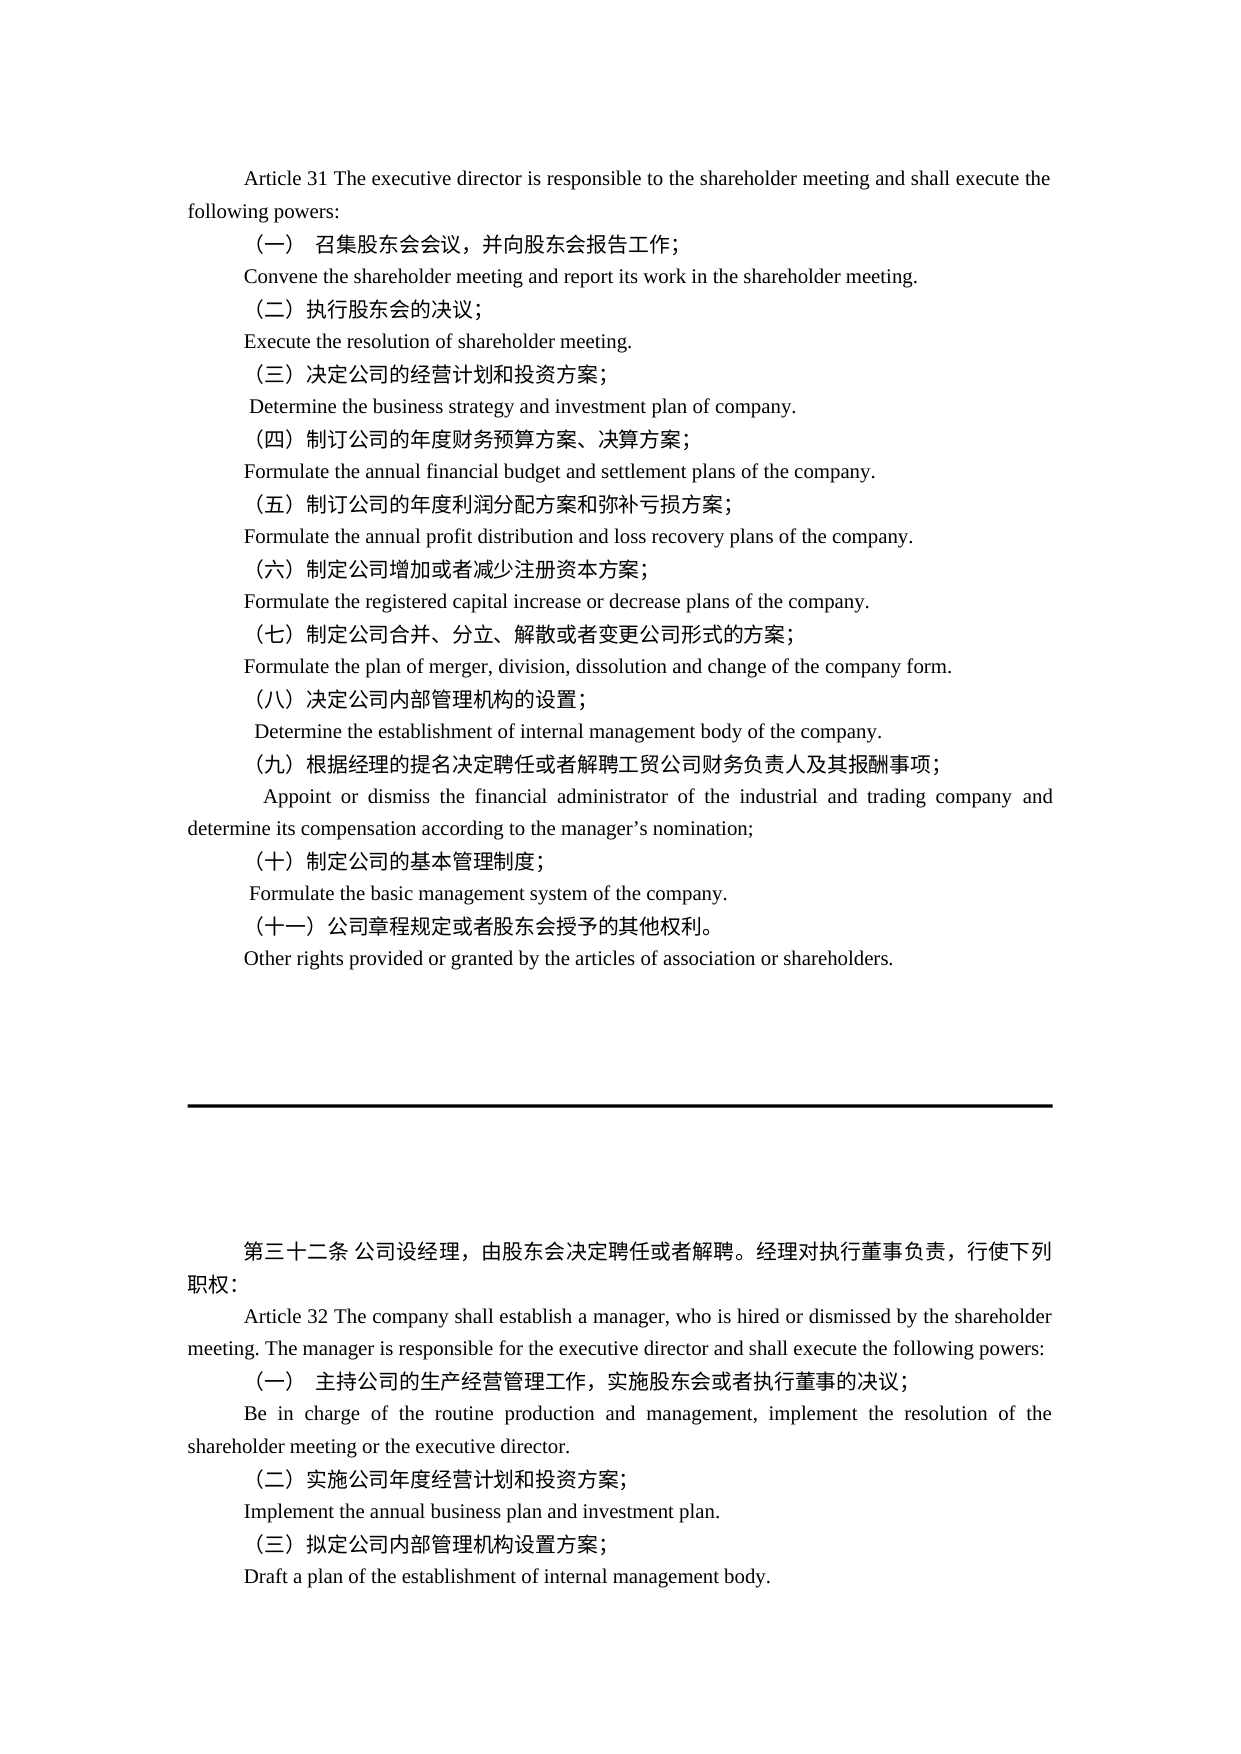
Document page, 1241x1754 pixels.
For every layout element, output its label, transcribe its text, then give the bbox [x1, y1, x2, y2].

text Article 31 The executive director is responsible to the shareholder meeting and shall execute the following powers: [187, 162, 1053, 227]
text Other rights provided or granted by the articles of association or shareholders. [187, 942, 1053, 974]
text Implement the annual business plan and investment plan. [187, 1494, 1053, 1527]
text （二）执行股东会的决议； [187, 292, 1053, 324]
text Execute the resolution of shareholder meeting. [187, 324, 1053, 357]
text Draft a plan of the establishment of internal management body. [187, 1559, 1053, 1592]
text Determine the business strategy and investment plan of company. [187, 389, 1053, 422]
text （五）制订公司的年度利润分配方案和弥补亏损方案； [187, 487, 1053, 519]
text （七）制定公司合并、分立、解散或者变更公司形式的方案； [187, 617, 1053, 649]
text Formulate the registered capital increase or decrease plans of the company. [187, 584, 1053, 617]
text Determine the establishment of internal management body of the company. [187, 714, 1053, 747]
text Formulate the plan of merger, division, dissolution and change of the company form. [187, 649, 1053, 682]
text （九）根据经理的提名决定聘任或者解聘工贸公司财务负责人及其报酬事项； [187, 747, 1053, 779]
text （一） 召集股东会会议，并向股东会报告工作； [187, 227, 1053, 259]
text Article 32 The company shall establish a manager, who is hired or dismissed by the shareholder meeting. The manager is responsible for the executive director and shall execute the following powers: [187, 1299, 1053, 1364]
text Be in charge of the routine production and management, implement the resolution of the shareholder meeting or the executive director. [187, 1397, 1053, 1462]
text （十）制定公司的基本管理制度； [187, 844, 1053, 877]
text （六）制定公司增加或者减少注册资本方案； [187, 552, 1053, 584]
text （四）制订公司的年度财务预算方案、决算方案； [187, 422, 1053, 454]
text Appoint or dismiss the financial administrator of the industrial and trading company and determine its compensation according to the manager’s nomination; [187, 779, 1053, 844]
text Formulate the basic management system of the company. [187, 877, 1053, 909]
text （一） 主持公司的生产经营管理工作，实施股东会或者执行董事的决议； [187, 1364, 1053, 1397]
text （三）拟定公司内部管理机构设置方案； [187, 1527, 1053, 1559]
text （三）决定公司的经营计划和投资方案； [187, 357, 1053, 389]
text （十一）公司章程规定或者股东会授予的其他权利。 [187, 909, 1053, 942]
text Convene the shareholder meeting and report its work in the shareholder meeting. [187, 259, 1053, 292]
text Formulate the annual financial budget and settlement plans of the company. [187, 454, 1053, 487]
text 第三十二条 公司设经理，由股东会决定聘任或者解聘。经理对执行董事负责，行使下列职权： [187, 1234, 1053, 1299]
text （八）决定公司内部管理机构的设置； [187, 682, 1053, 714]
text Formulate the annual profit distribution and loss recovery plans of the company. [187, 519, 1053, 552]
text （二）实施公司年度经营计划和投资方案； [187, 1462, 1053, 1494]
